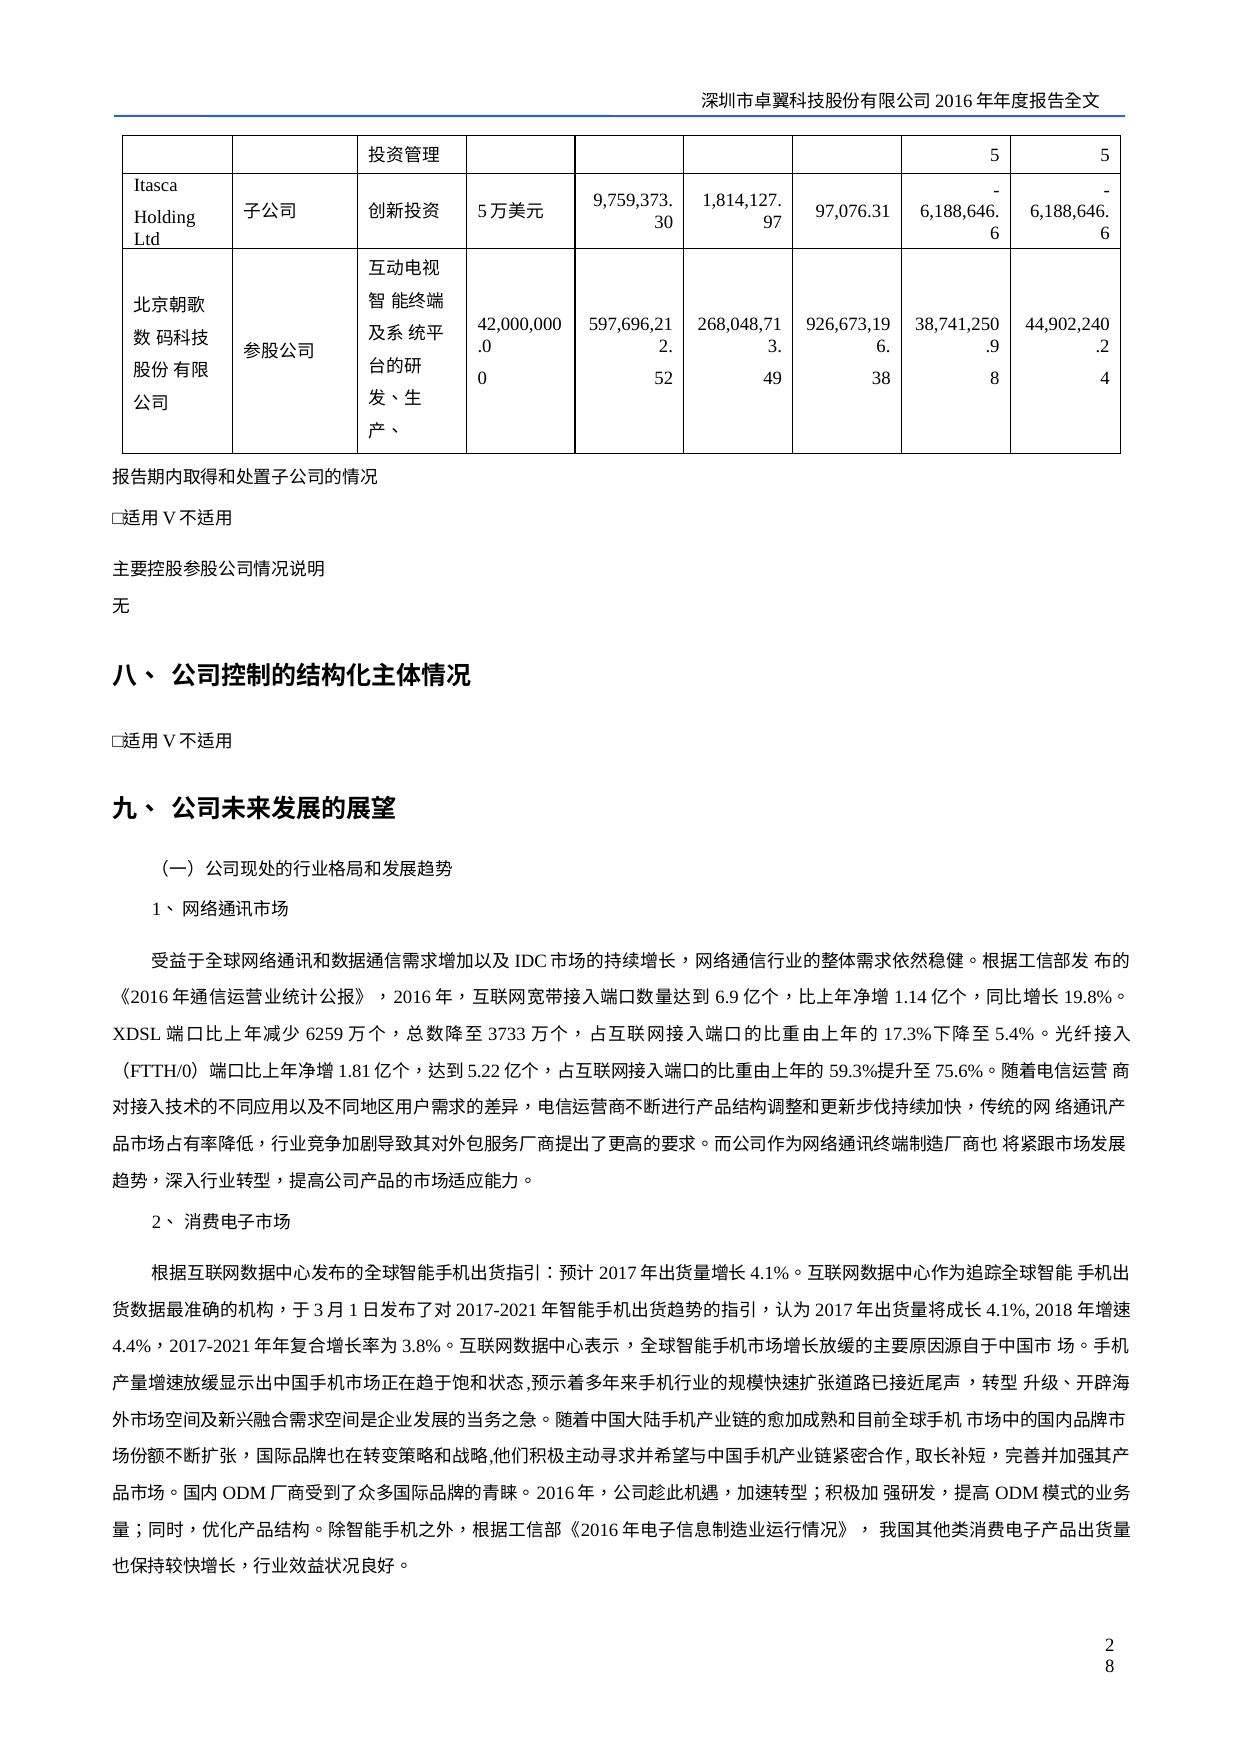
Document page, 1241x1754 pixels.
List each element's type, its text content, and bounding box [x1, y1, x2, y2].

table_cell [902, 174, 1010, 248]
text 九、 公司未来发展的展望 [112, 791, 1131, 825]
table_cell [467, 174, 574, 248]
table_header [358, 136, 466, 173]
text 报告期内取得和处置子公司的情况 [112, 454, 1131, 491]
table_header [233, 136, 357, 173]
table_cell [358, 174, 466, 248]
text 主要控股参股公司情况说明 [112, 546, 1131, 583]
text 1、 网络通讯市场 [112, 897, 1131, 921]
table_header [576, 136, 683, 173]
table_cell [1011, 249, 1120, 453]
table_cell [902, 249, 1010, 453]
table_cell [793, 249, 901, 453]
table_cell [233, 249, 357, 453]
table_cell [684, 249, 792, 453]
text （一）公司现处的行业格局和发展趋势 [112, 846, 1131, 882]
text □适用V不适用 [112, 729, 1131, 753]
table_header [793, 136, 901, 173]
text 八、 公司控制的结构化主体情况 [112, 657, 1131, 691]
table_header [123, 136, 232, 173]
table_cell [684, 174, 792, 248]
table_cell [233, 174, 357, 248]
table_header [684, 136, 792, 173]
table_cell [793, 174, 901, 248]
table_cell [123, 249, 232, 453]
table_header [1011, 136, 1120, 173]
text 无 [112, 583, 1131, 620]
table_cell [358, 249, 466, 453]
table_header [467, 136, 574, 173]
text 2、 消费电子市场 [112, 1209, 1131, 1233]
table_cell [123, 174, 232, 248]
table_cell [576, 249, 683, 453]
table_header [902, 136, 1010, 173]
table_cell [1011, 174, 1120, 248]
text 根据互联网数据中心发布的全球智能手机出货指引：预计2017年出货量增长4.1%。互联网数据中心作为追踪全球智能 手机出货数据最准确的机构，于3月1日发布了对2017-2021年智能手机出货趋势的指引，认为2017年出货量将成长4.1%, 2018 年增速4.4%，2017-2021年年复合增长率为3.8%。互联网数据中心表示，全球智能手机市场增长放缓的主要原因源自于中国市 场。手机产量增速放缓显示出中国手机市场正在趋于饱和状态,预示着多年来手机行业的规模快速扩张道路已接近尾声，转型 升级、开辟海外市场空间及新兴融合需求空间是企业发展的当务之急。随着中国大陆手机产业链的愈加成熟和目前全球手机 市场中的国内品牌市场份额不断扩张，国际品牌也在转变策略和战略,他们积极主动寻求并希望与中国手机产业链紧密合作, 取长补短，完善并加强其产品市场。国内ODM厂商受到了众多国际品牌的青睐。2016年，公司趁此机遇，加速转型；积极加 强研发，提高ODM模式的业务量；同时，优化产品结构。除智能手机之外，根据工信部《2016年电子信息制造业运行情况》， 我国其他类消费电子产品出货量也保持较快增长，行业效益状况良好。 [112, 1250, 1131, 1580]
text □适用V不适用 [112, 505, 1131, 529]
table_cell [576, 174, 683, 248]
text 受益于全球网络通讯和数据通信需求增加以及IDC市场的持续增长，网络通信行业的整体需求依然稳健。根据工信部发 布的《2016年通信运营业统计公报》，2016年，互联网宽带接入端口数量达到6.9亿个，比上年净增1.14亿个，同比增长19.8%。 XDSL端口比上年减少6259万个，总数降至3733万个，占互联网接入端口的比重由上年的17.3%下降至5.4%。光纤接入 （FTTH/0）端口比上年净增1.81亿个，达到5.22亿个，占互联网接入端口的比重由上年的59.3%提升至75.6%。随着电信运营 商对接入技术的不同应用以及不同地区用户需求的差异，电信运营商不断进行产品结构调整和更新步伐持续加快，传统的网 络通讯产品市场占有率降低，行业竞争加剧导致其对外包服务厂商提出了更高的要求。而公司作为网络通讯终端制造厂商也 将紧跟市场发展趋势，深入行业转型，提高公司产品的市场适应能力。 [112, 938, 1131, 1194]
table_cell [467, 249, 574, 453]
